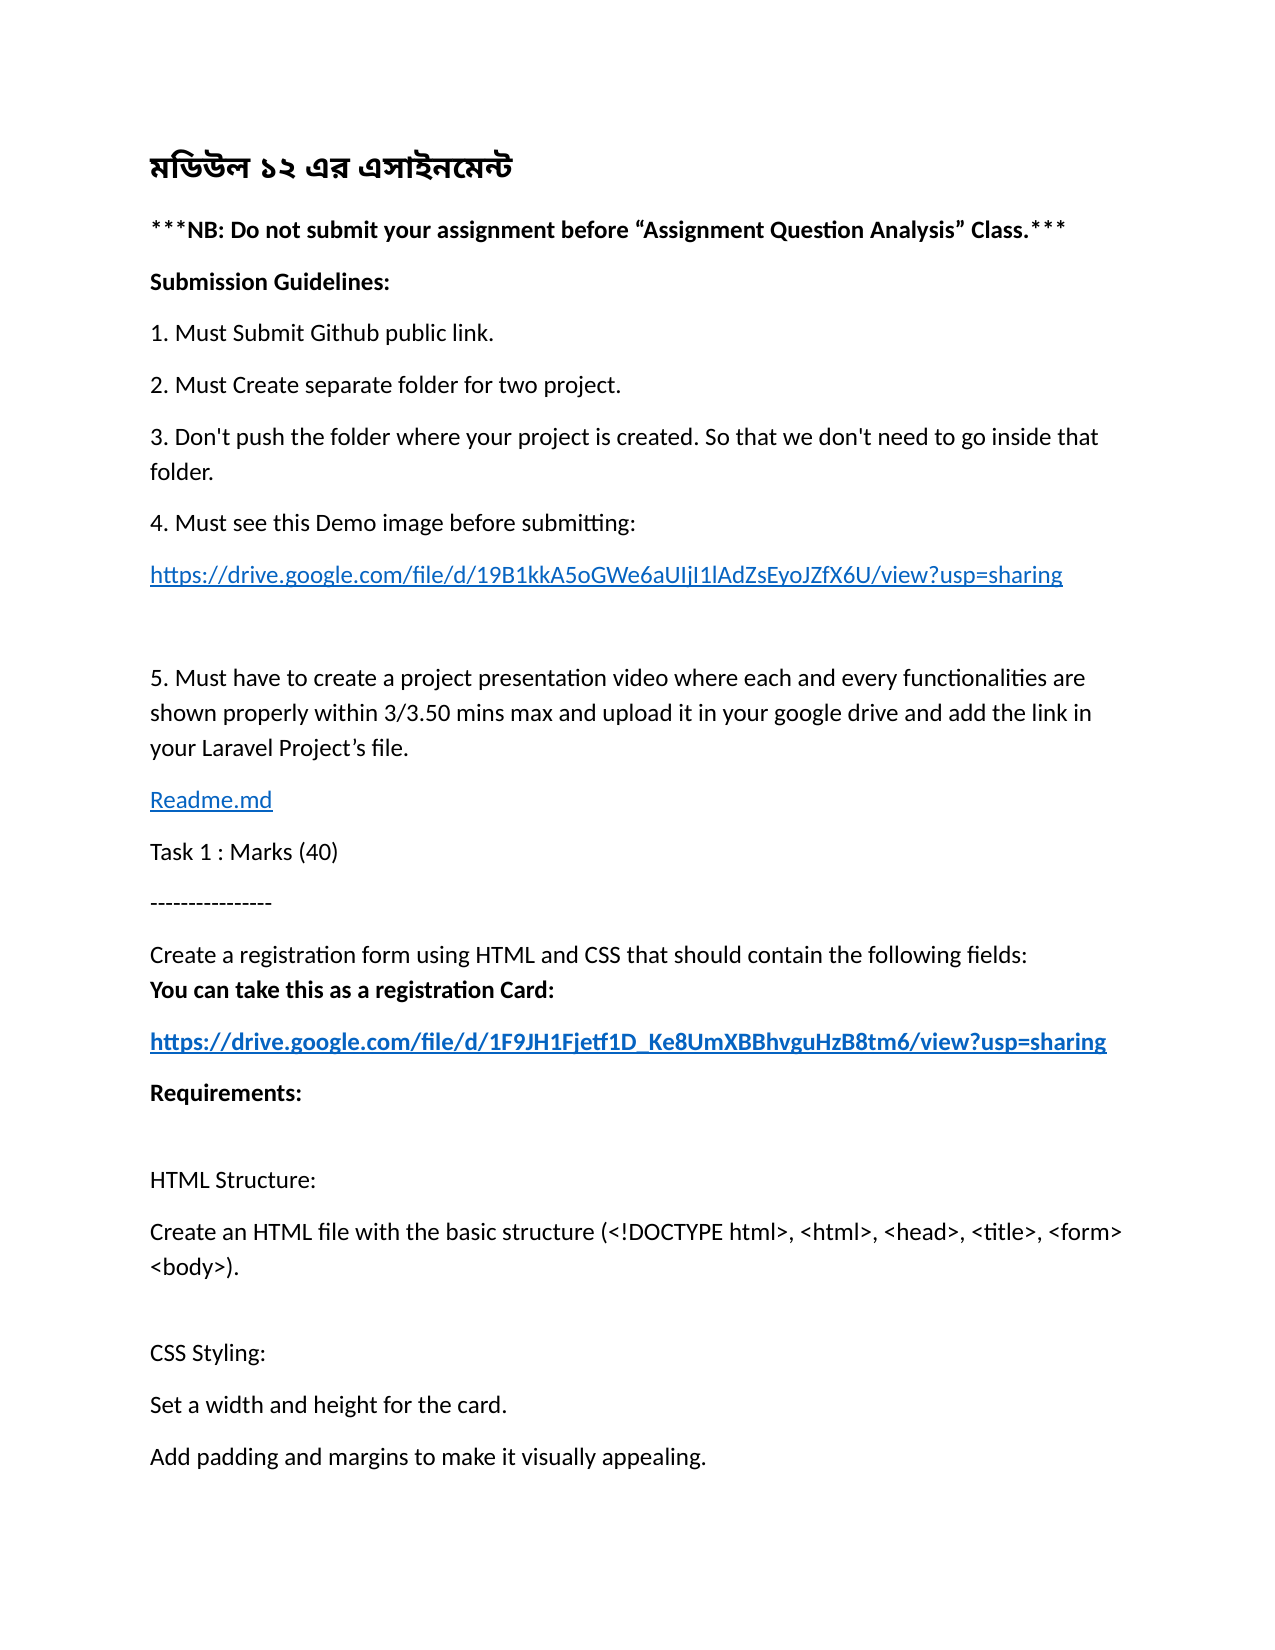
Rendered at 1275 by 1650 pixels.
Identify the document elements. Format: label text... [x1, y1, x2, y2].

text Create an HTML file with the basic structure (<!DOCTYPE html>, <html>, <head>, <title>, <form> <body>). [150, 1216, 1125, 1281]
text ***NB: Do not submit your assignment before “Assignment Question Analysis” Class.*** [150, 214, 1125, 245]
text মডিউল ১২ এর এসাইনমেন্ট [150, 150, 1125, 191]
text 4. Must see this Demo image before submitting: [150, 508, 1125, 538]
text Readme.md [150, 784, 1125, 815]
text Set a width and height for the card. [150, 1389, 1125, 1420]
text Task 1 : Marks (40) [150, 836, 1125, 866]
text ---------------- [150, 888, 1125, 918]
text https://drive.google.com/file/d/19B1kkA5oGWe6aUIjI1lAdZsEyoJZfX6U/view?usp=sharing [150, 559, 1125, 590]
text Submission Guidelines: [150, 266, 1125, 296]
text Create a registration form using HTML and CSS that should contain the following fields: You can take this as a registration Card: [150, 939, 1125, 1005]
text CSS Styling: [150, 1303, 1125, 1368]
text https://drive.google.com/file/d/1F9JH1Fjetf1D_Ke8UmXBBhvguHzB8tm6/view?usp=sharing [150, 1026, 1125, 1056]
text Requirements: [150, 1078, 1125, 1108]
text 2. Must Create separate folder for two project. [150, 369, 1125, 400]
text 5. Must have to create a project presentation video where each and every functionalities are shown properly within 3/3.50 mins max and upload it in your google drive and add the link in your Laravel Project’s file. [150, 663, 1125, 763]
text Add padding and margins to make it visually appealing. [150, 1441, 1125, 1471]
text 3. Don't push the folder where your project is created. So that we don't need to go inside that folder. [150, 421, 1125, 486]
text HTML Structure: [150, 1129, 1125, 1195]
text 1. Must Submit Github public link. [150, 318, 1125, 348]
